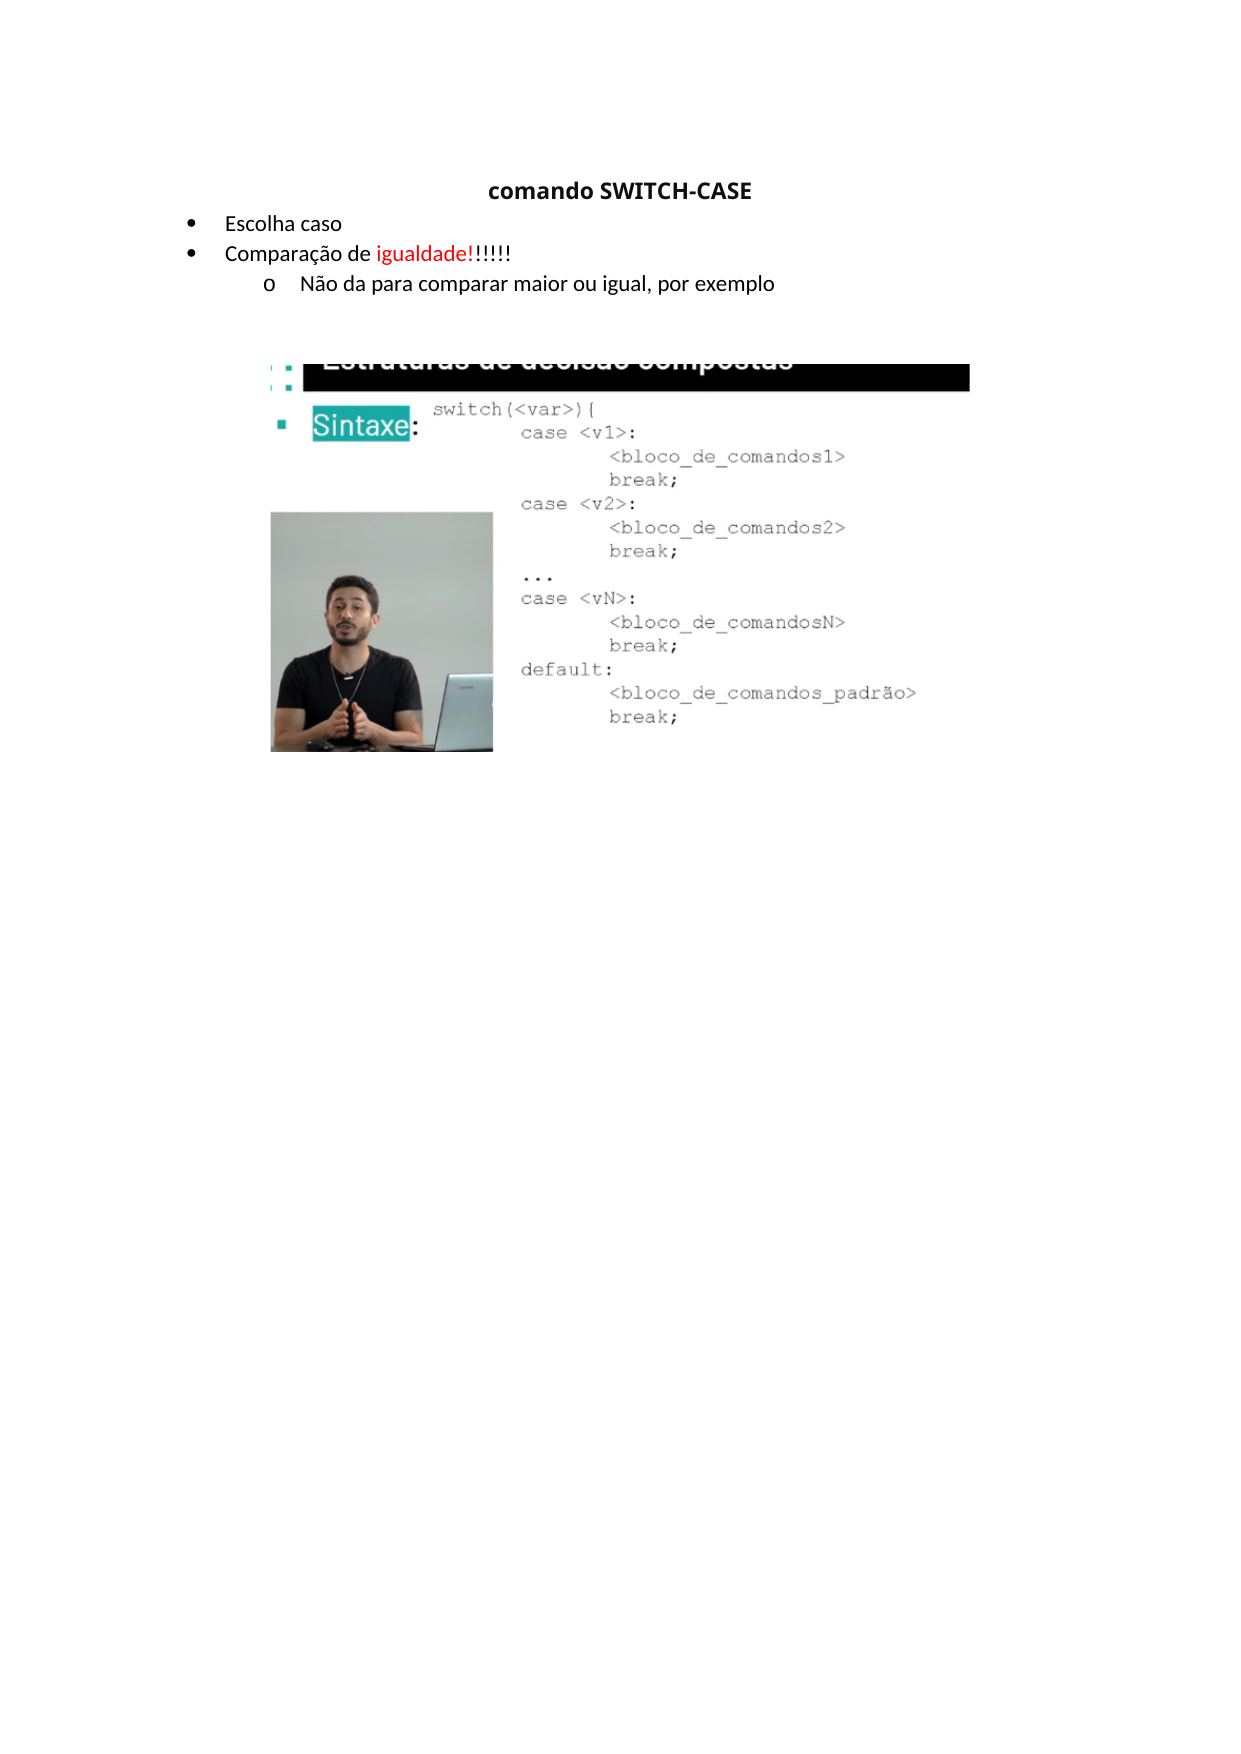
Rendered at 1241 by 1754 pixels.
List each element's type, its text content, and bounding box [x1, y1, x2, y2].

list Não da para comparar maior ou igual, por exemplo [262, 269, 1090, 298]
list Comparação de igualdade!!!!!! [187, 239, 1090, 267]
subtitle comando SWITCH-CASE [150, 175, 1090, 206]
list Escolha caso [187, 209, 1090, 237]
